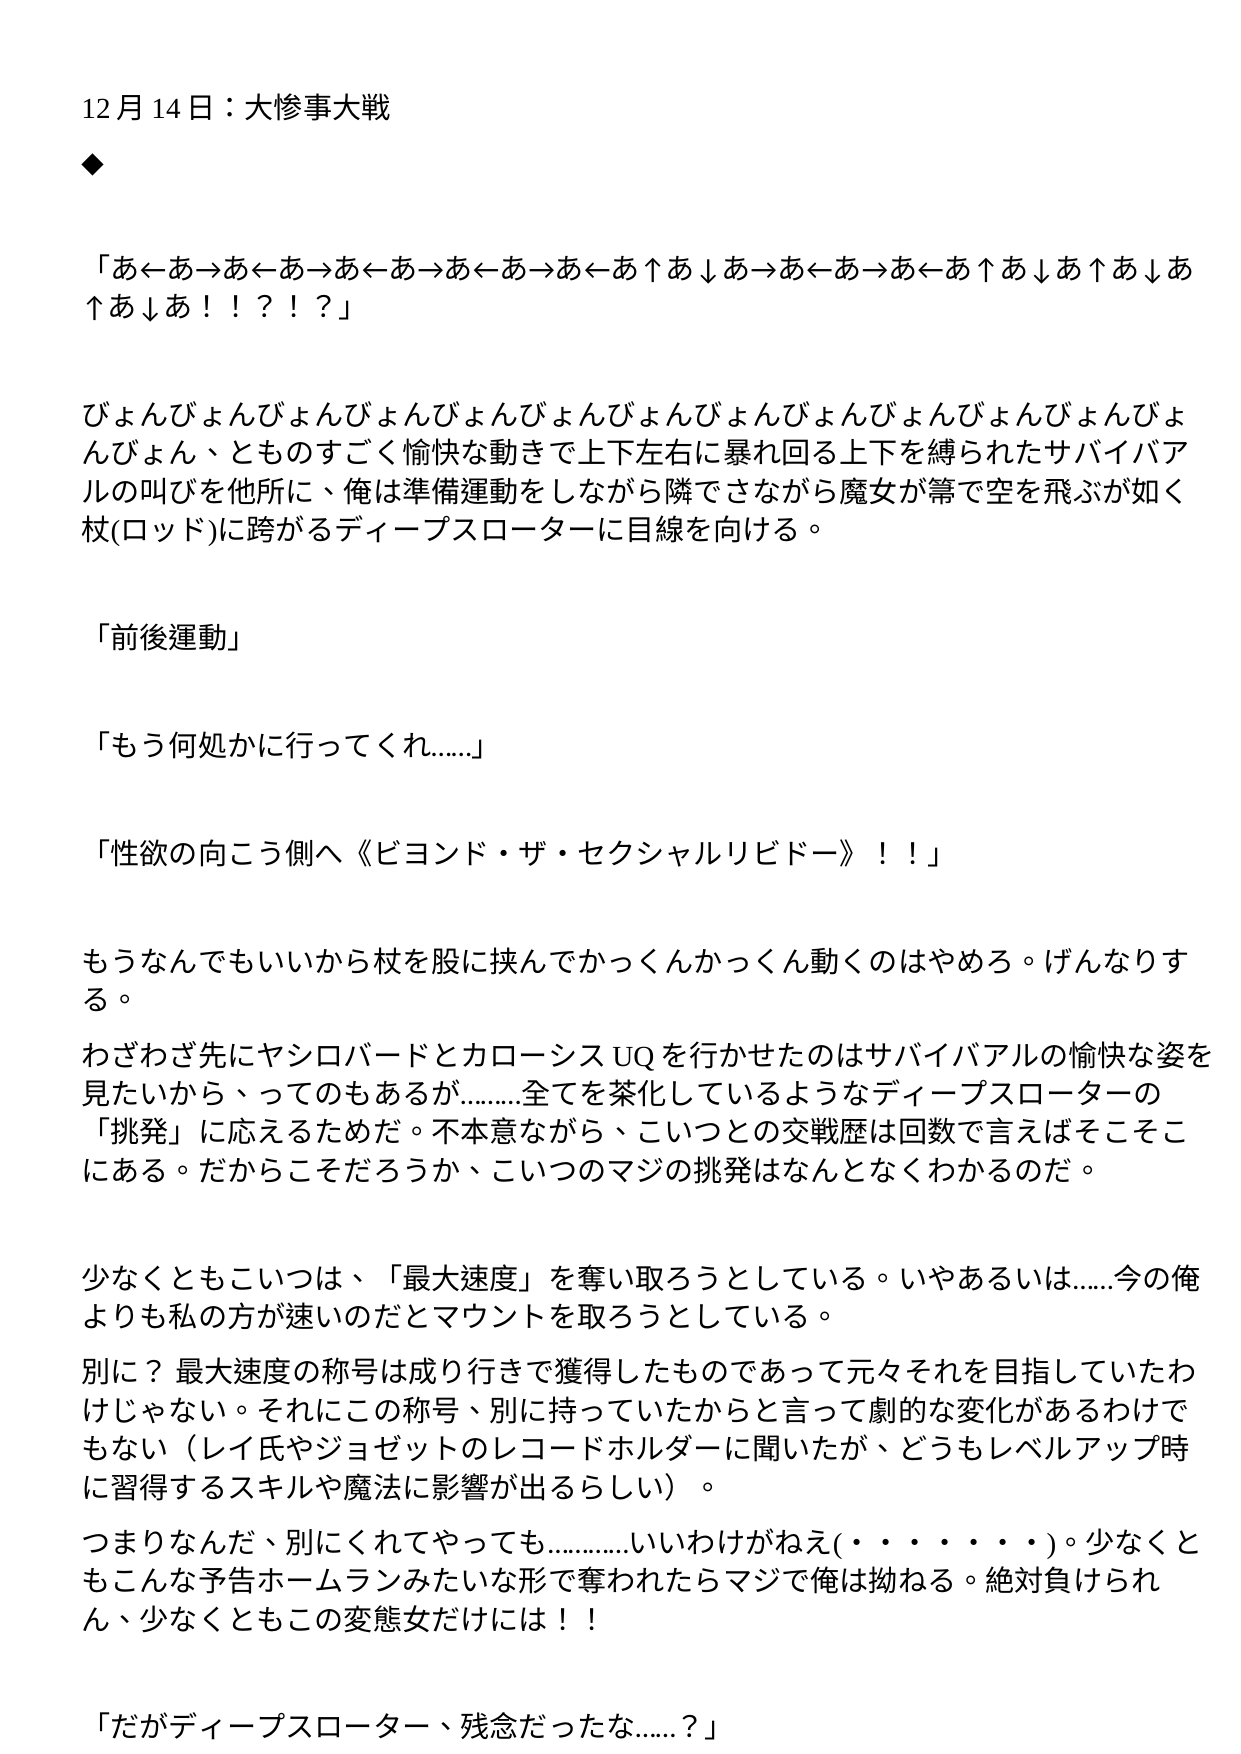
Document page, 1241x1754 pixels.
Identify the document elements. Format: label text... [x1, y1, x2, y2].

text 「あ←あ→あ←あ→あ←あ→あ←あ→あ←あ↑あ↓あ→あ←あ→あ←あ↑あ↓あ↑あ↓あ↑あ↓あ！！？！？」 [81, 251, 1215, 325]
text 12月14日：大惨事大戦 [81, 90, 1215, 126]
text ◆ [81, 145, 1215, 179]
text 「だがディープスローター、残念だったな……？」 [81, 1709, 1215, 1745]
text 「性欲の向こう側へ《ビヨンド・ザ・セクシャルリビドー》！！」 [81, 836, 1215, 872]
text 少なくともこいつは、「最大速度」を奪い取ろうとしている。いやあるいは……今の俺よりも私の方が速いのだとマウントを取ろうとしている。 [81, 1261, 1215, 1335]
text 「もう何処かに行ってくれ……」 [81, 728, 1215, 764]
text 別に？ 最大速度の称号は成り行きで獲得したものであって元々それを目指していたわけじゃない。それにこの称号、別に持っていたからと言って劇的な変化があるわけでもない（レイ氏やジョゼットのレコードホルダーに聞いたが、どうもレベルアップ時に習得するスキルや魔法に影響が出るらしい）。 [81, 1354, 1215, 1505]
text 「前後運動」 [81, 620, 1215, 656]
text もうなんでもいいから杖を股に挟んでかっくんかっくん動くのはやめろ。げんなりする。 [81, 944, 1215, 1018]
text びょんびょんびょんびょんびょんびょんびょんびょんびょんびょんびょんびょんびょんびょん、とものすごく愉快な動きで上下左右に暴れ回る上下を縛られたサバイバアルの叫びを他所に、俺は準備運動をしながら隣でさながら魔女が箒で空を飛ぶが如く杖(ロッド)に跨がるディープスローターに目線を向ける。 [81, 397, 1215, 548]
text わざわざ先にヤシロバードとカローシスUQを行かせたのはサバイバアルの愉快な姿を見たいから、ってのもあるが………全てを茶化しているようなディープスローターの「挑発」に応えるためだ。不本意ながら、こいつとの交戦歴は回数で言えばそこそこにある。だからこそだろうか、こいつのマジの挑発はなんとなくわかるのだ。 [81, 1038, 1215, 1188]
text つまりなんだ、別にくれてやっても…………いいわけがねえ(・・・・・・・)。少なくともこんな予告ホームランみたいな形で奪われたらマジで俺は拗ねる。絶対負けられん、少なくともこの変態女だけには！！ [81, 1525, 1215, 1637]
